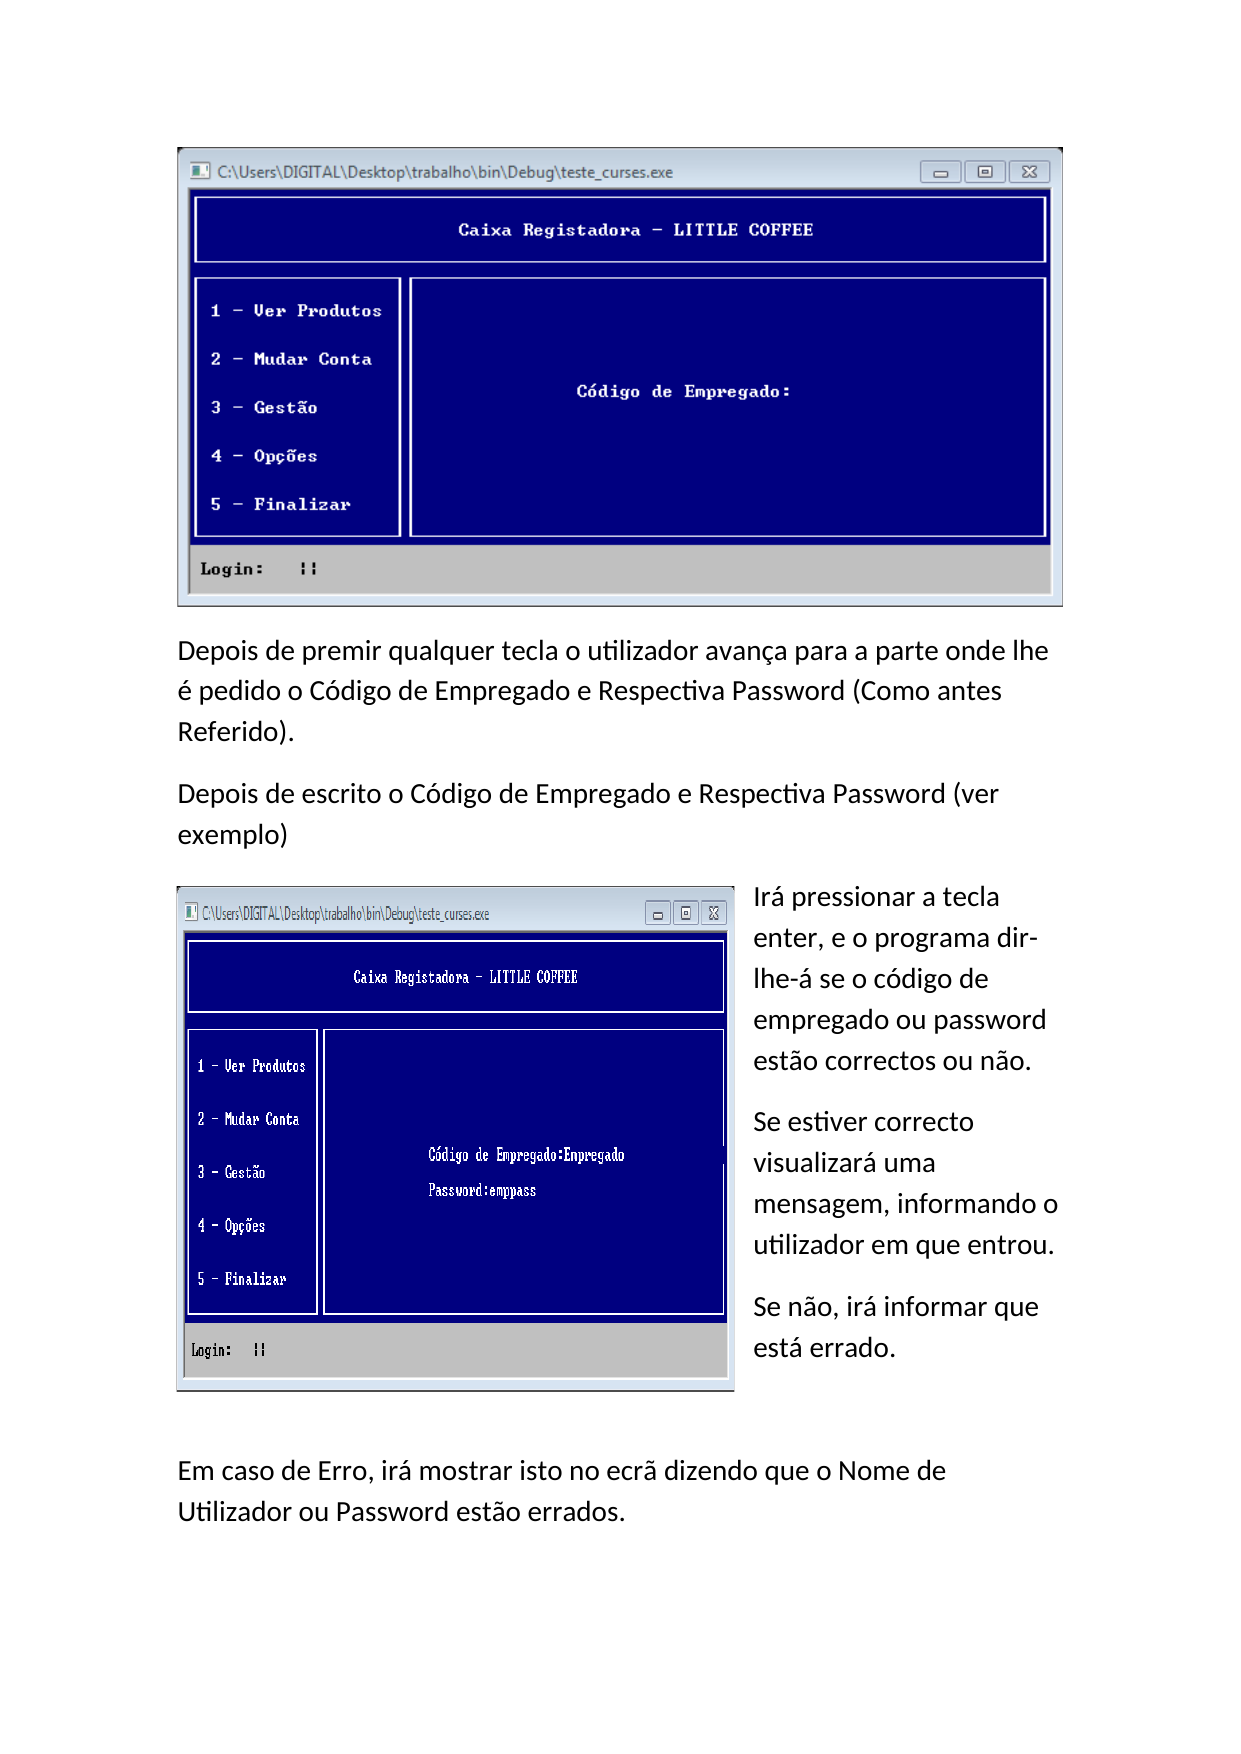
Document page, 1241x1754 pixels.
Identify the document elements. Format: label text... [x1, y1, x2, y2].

text Depois de escrito o Código de Empregado e Respectiva Password (ver exemplo) [177, 775, 1063, 852]
text Depois de premir qualquer tecla o utilizador avança para a parte onde lhe é pedido o Código de Empregado e Respectiva Password (Como antes Referido). [177, 632, 1063, 749]
text Se não, irá informar que está errado. [735, 1288, 1063, 1364]
text Se estiver correcto visualizará uma mensagem, informando o utilizador em que entrou. [735, 1103, 1063, 1262]
text Irá pressionar a tecla enter, e o programa dir-lhe-á se o código de empregado ou password estão correctos ou não. [177, 878, 1063, 1077]
text Em caso de Erro, irá mostrar isto no ecrã dizendo que o Nome de Utilizador ou Password estão errados. [177, 1452, 1063, 1529]
